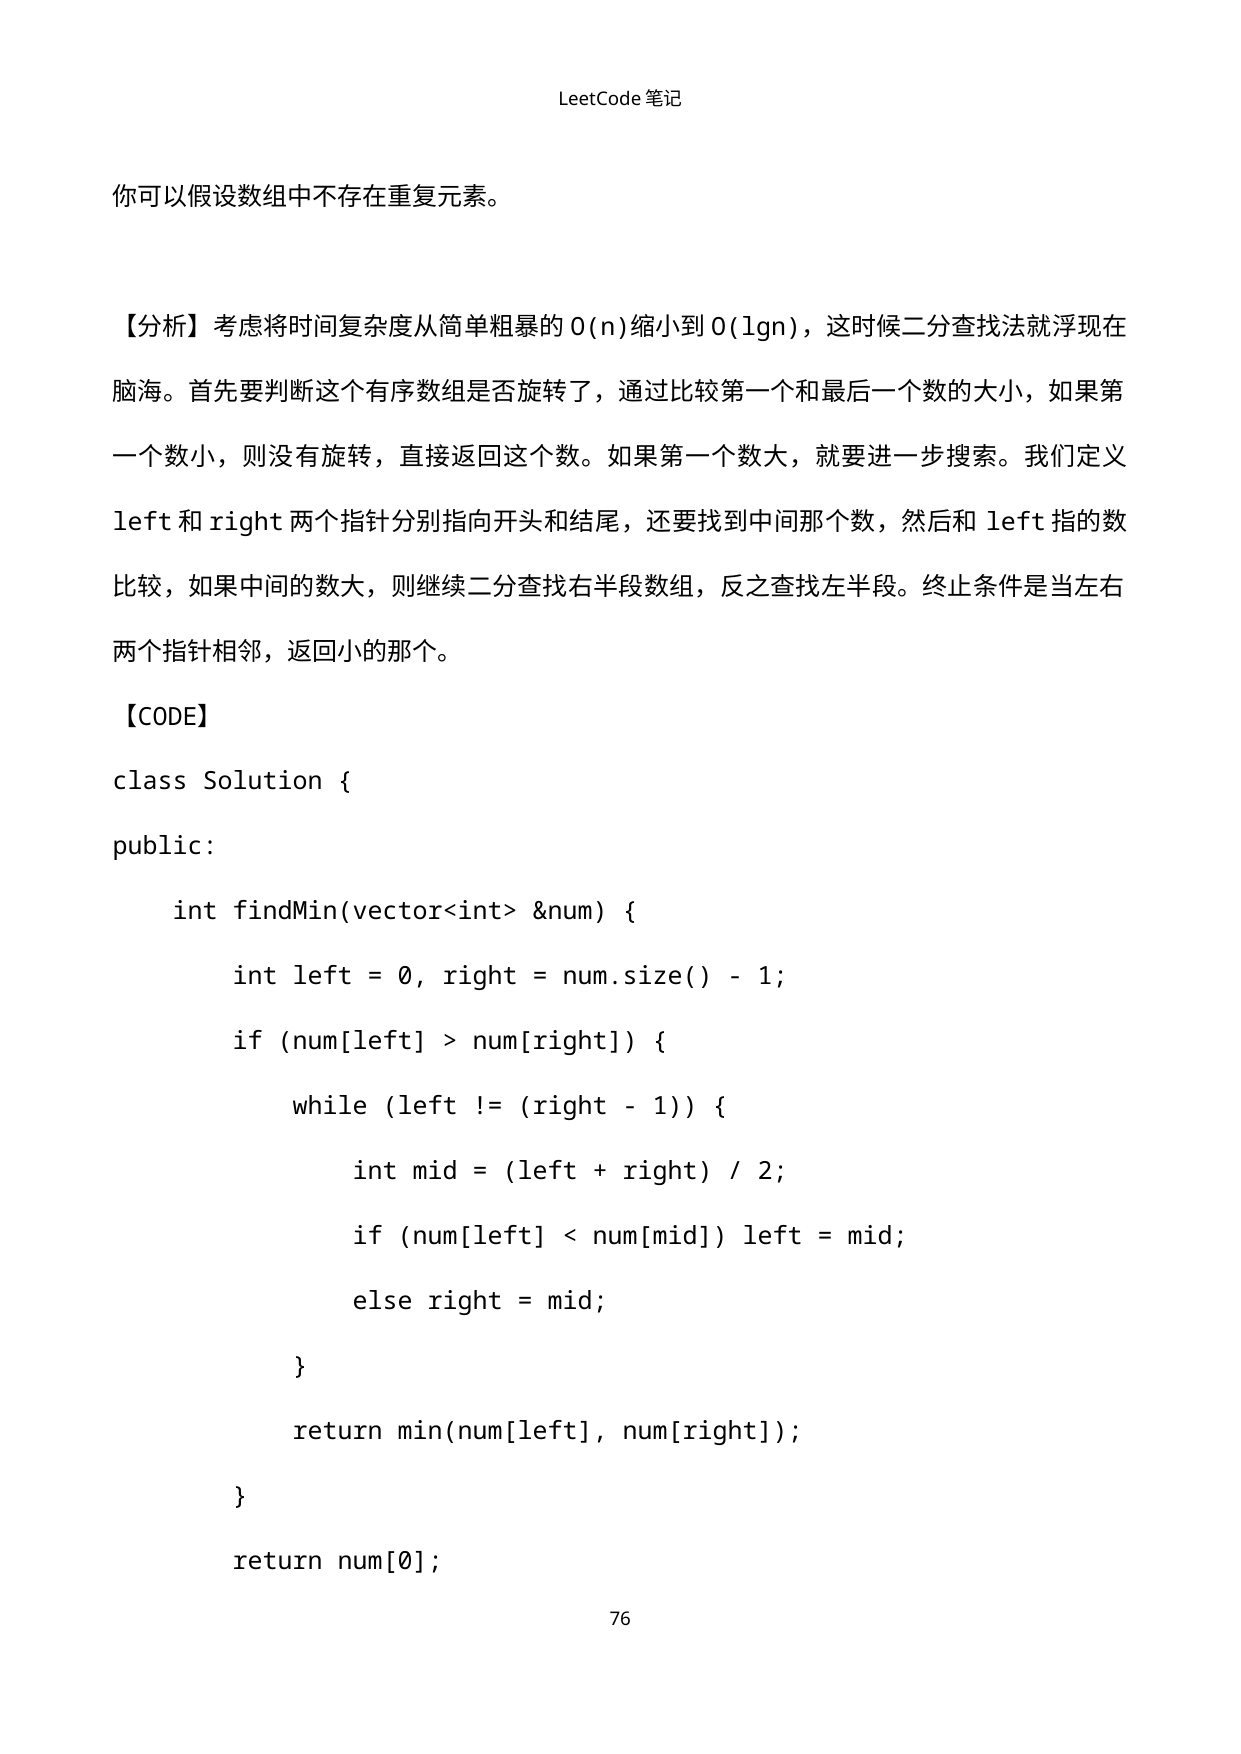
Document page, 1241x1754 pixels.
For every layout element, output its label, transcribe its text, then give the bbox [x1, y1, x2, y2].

text else right = mid; [112, 1267, 1128, 1332]
text int left = 0, right = num.size() - 1; [112, 942, 1128, 1007]
text } [112, 1332, 1128, 1397]
text public: [112, 812, 1128, 877]
text 【CODE】 [112, 682, 1128, 747]
text class Solution { [112, 747, 1128, 812]
text return num[0]; [112, 1527, 1128, 1592]
text return min(num[left], num[right]); [112, 1397, 1128, 1462]
text } [112, 1462, 1128, 1527]
text if (num[left] > num[right]) { [112, 1007, 1128, 1072]
text while (left != (right - 1)) { [112, 1072, 1128, 1137]
text int mid = (left + right) / 2; [112, 1137, 1128, 1202]
text if (num[left] < num[mid]) left = mid; [112, 1202, 1128, 1267]
text 【分析】考虑将时间复杂度从简单粗暴的O(n)缩小到O(lgn)，这时候二分查找法就浮现在脑海。首先要判断这个有序数组是否旋转了，通过比较第一个和最后一个数的大小，如果第一个数小，则没有旋转，直接返回这个数。如果第一个数大，就要进一步搜索。我们定义left和right两个指针分别指向开头和结尾，还要找到中间那个数，然后和left指的数比较，如果中间的数大，则继续二分查找右半段数组，反之查找左半段。终止条件是当左右两个指针相邻，返回小的那个。 [112, 292, 1128, 682]
text 你可以假设数组中不存在重复元素。 [112, 162, 1128, 227]
text int findMin(vector<int> &num) { [112, 877, 1128, 942]
